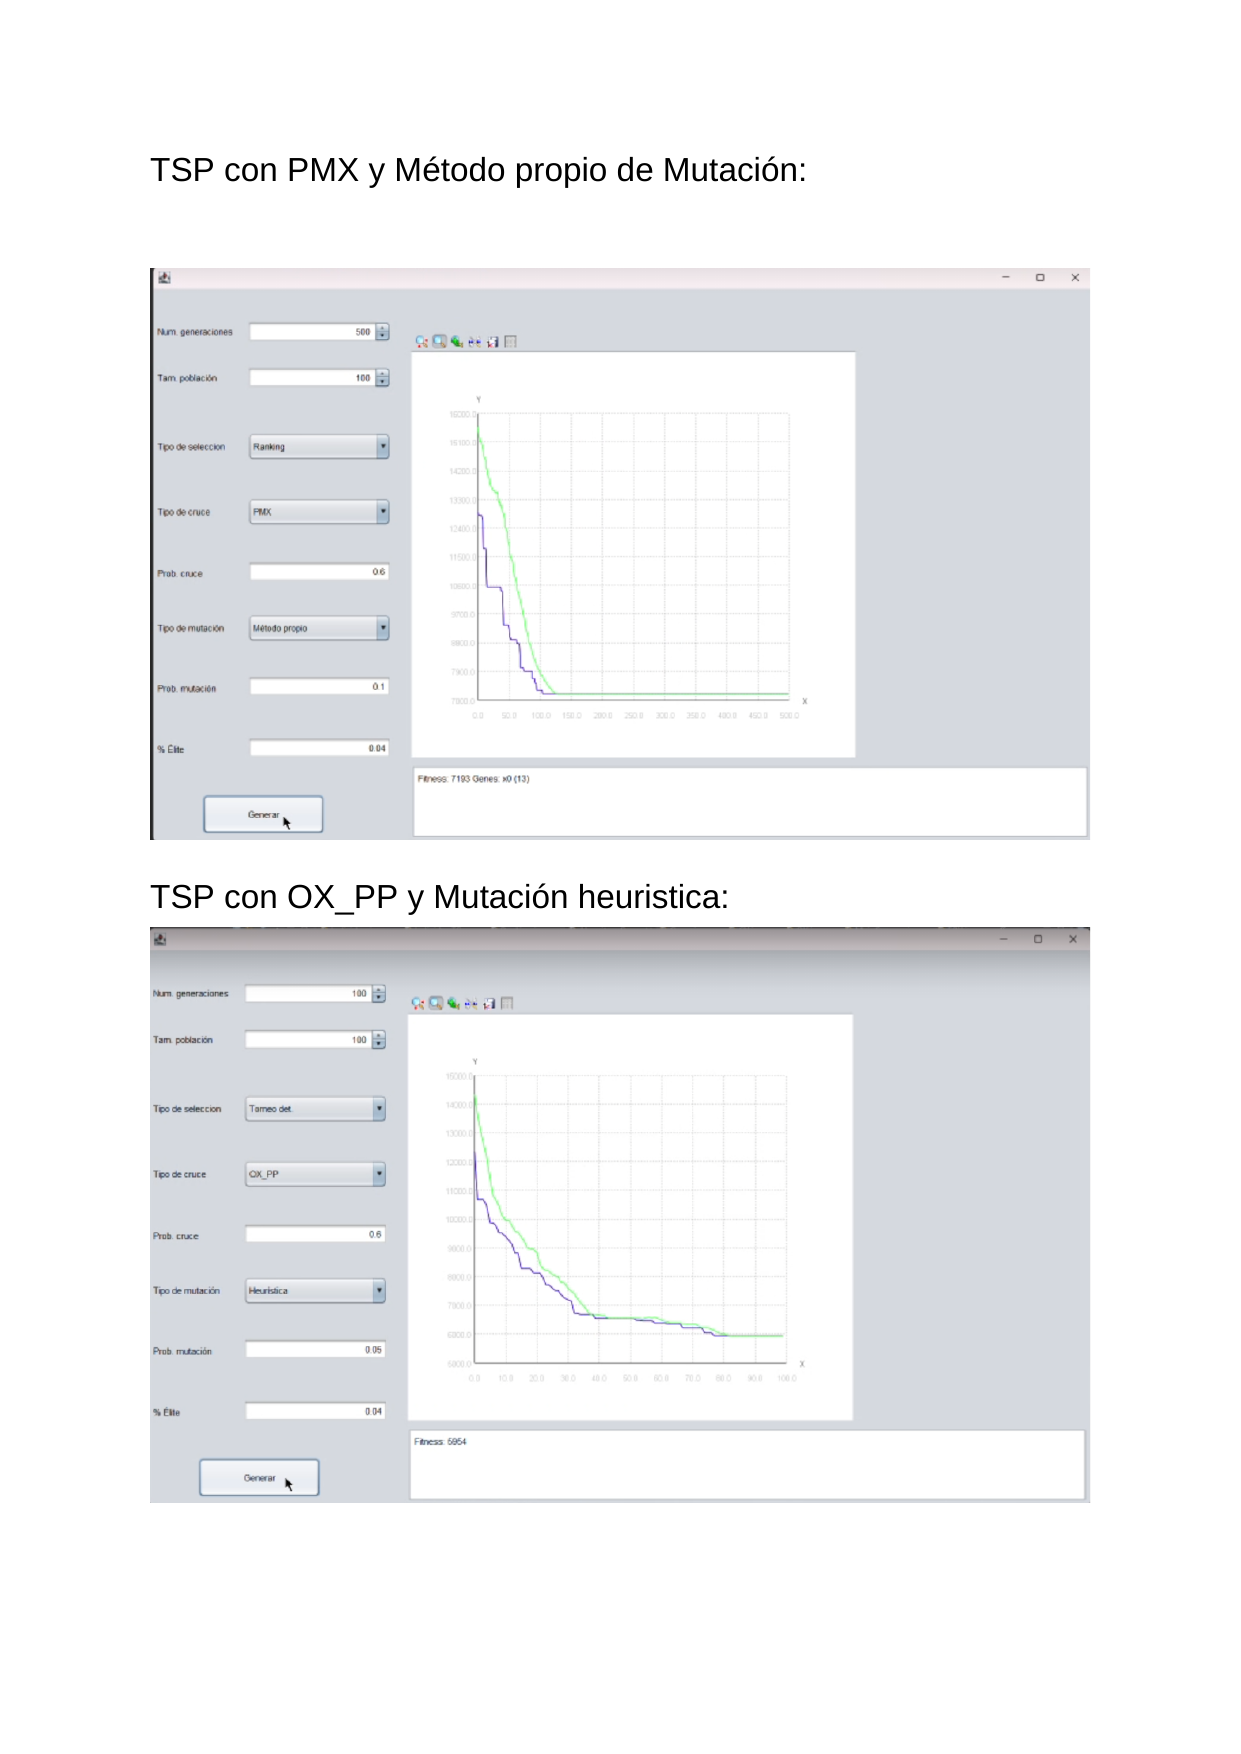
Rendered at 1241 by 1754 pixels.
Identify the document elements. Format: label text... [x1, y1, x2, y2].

picture [150, 927, 1091, 1503]
subtitle TSP con OX_PP y Mutación heuristica: [150, 877, 1090, 915]
subtitle TSP con PMX y Método propio de Mutación: [150, 150, 1090, 188]
picture [150, 268, 1091, 840]
